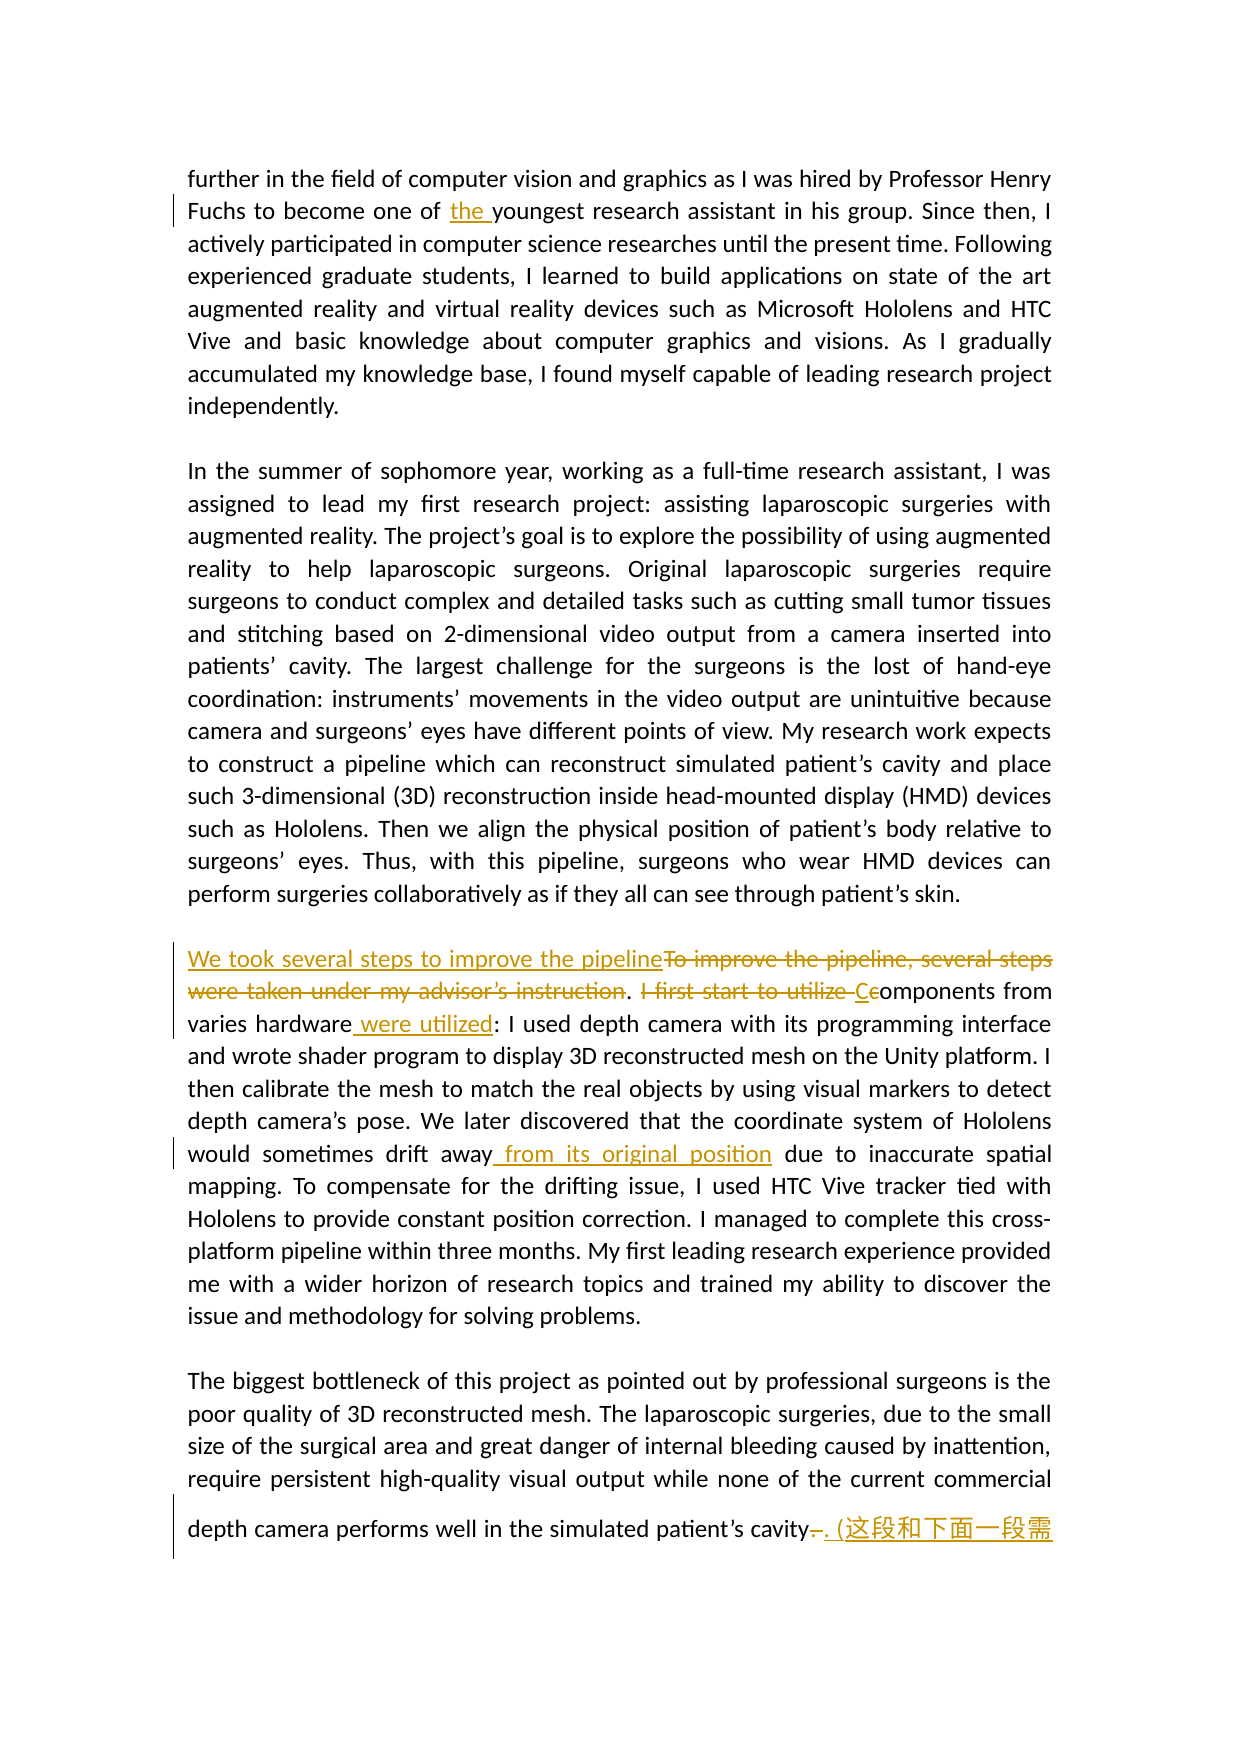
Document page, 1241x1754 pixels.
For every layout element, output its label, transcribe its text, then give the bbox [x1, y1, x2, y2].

text . omponents from varies hardware: I used depth camera with its programming interface and wrote shader program to display 3D reconstructed mesh on the Unity platform. I then calibrate the mesh to match the real objects by using visual markers to detect depth camera’s pose. We later discovered that the coordinate system of Hololens would sometimes drift away due to inaccurate spatial mapping. To compensate for the drifting issue, I used HTC Vive tracker tied with Hololens to provide constant position correction. I managed to complete this cross-platform pipeline within three months. My first leading research experience provided me with a wider horizon of research topics and trained my ability to discover the issue and methodology for solving problems. [187, 942, 1053, 1332]
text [187, 1364, 1053, 1559]
text In the summer of sophomore year, working as a full-time research assistant, I was assigned to lead my first research project: assisting laparoscopic surgeries with augmented reality. The project’s goal is to explore the possibility of using augmented reality to help laparoscopic surgeons. Original laparoscopic surgeries require surgeons to conduct complex and detailed tasks such as cutting small tumor tissues and stitching based on 2-dimensional video output from a camera inserted into patients’ cavity. The largest challenge for the surgeons is the lost of hand-eye coordination: instruments’ movements in the video output are unintuitive because camera and surgeons’ eyes have different points of view. My research work expects to construct a pipeline which can reconstruct simulated patient’s cavity and place such 3-dimensional (3D) reconstruction inside head-mounted display (HMD) devices such as Hololens. Then we align the physical position of patient’s body relative to surgeons’ eyes. Thus, with this pipeline, surgeons who wear HMD devices can perform surgeries collaboratively as if they all can see through patient’s skin. [187, 454, 1053, 909]
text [187, 162, 1053, 422]
